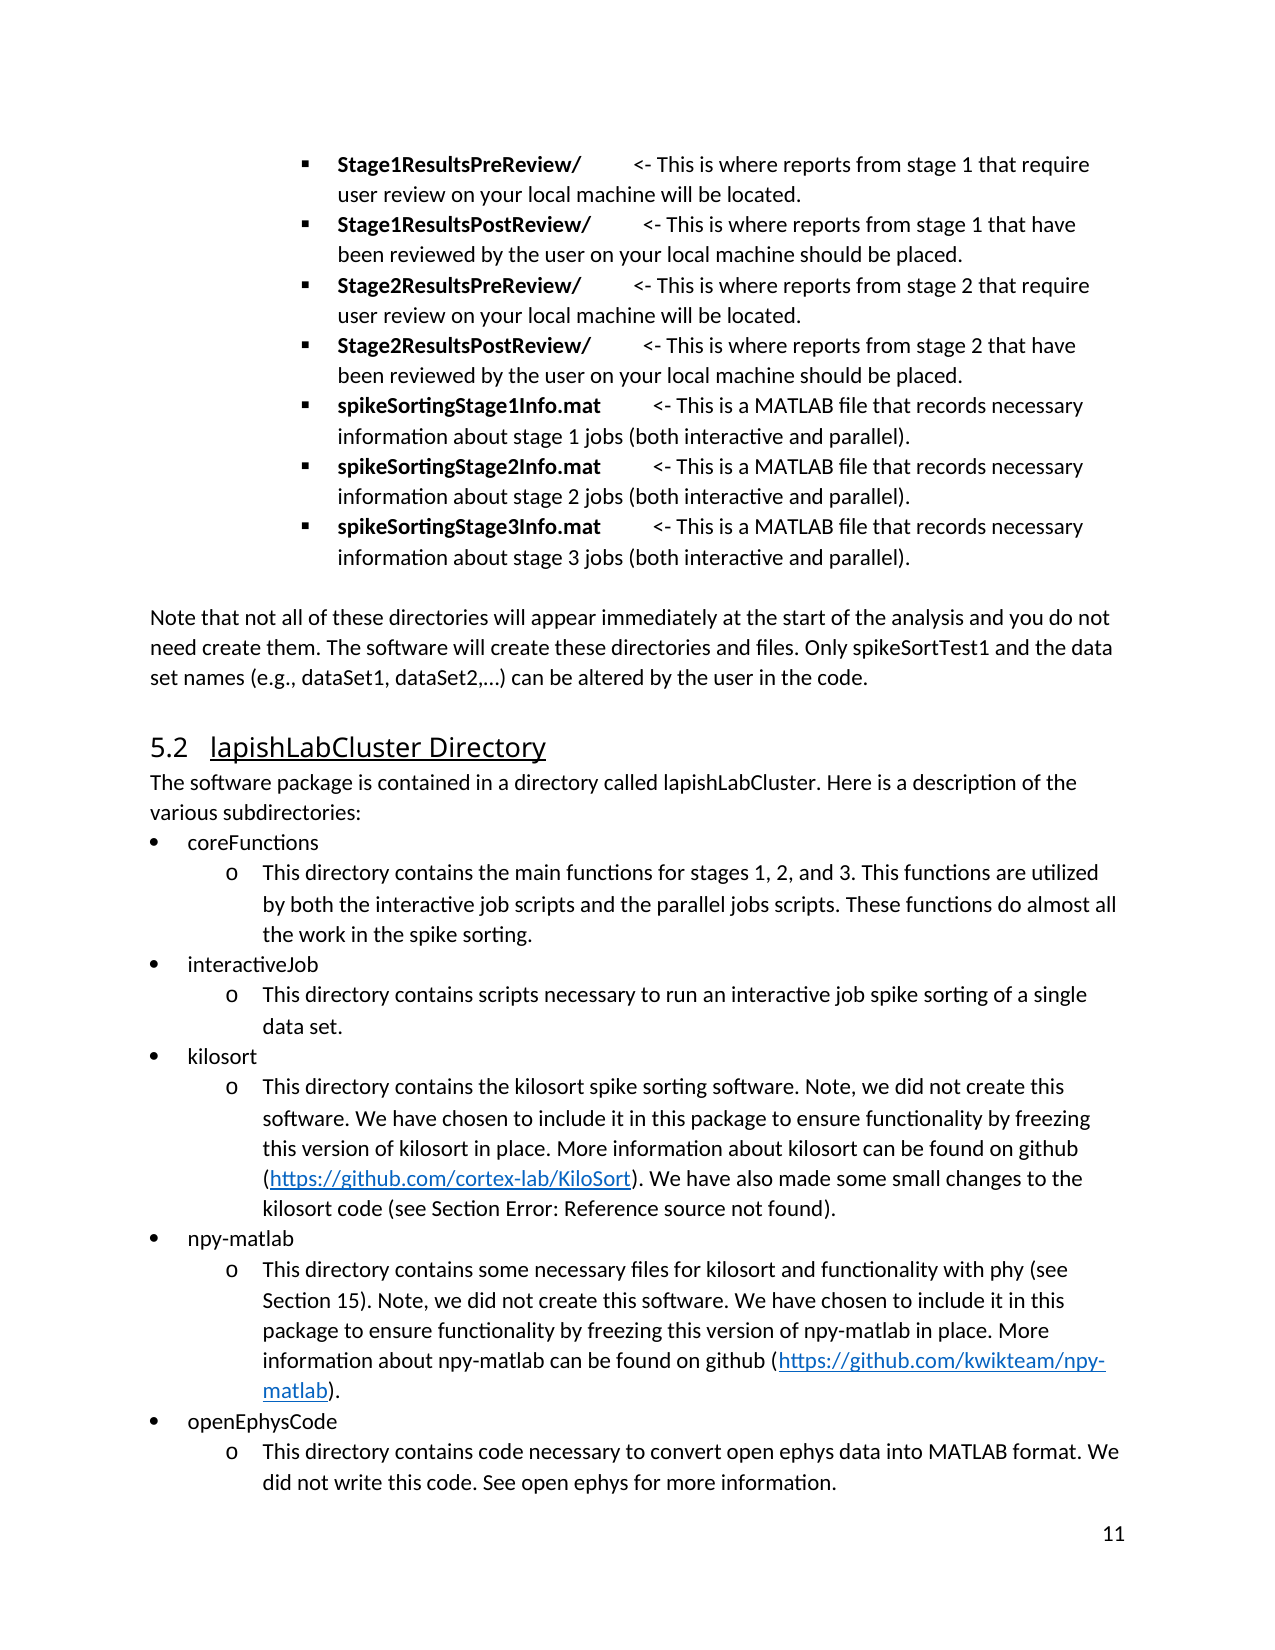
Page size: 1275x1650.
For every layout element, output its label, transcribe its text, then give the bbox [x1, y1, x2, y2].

list This directory contains some necessary files for kilosort and functionality with phy (see Section 15). Note, we did not create this software. We have chosen to include it in this package to ensure functionality by freezing this version of npy-matlab in place. More information about npy-matlab can be found on github (https://github.com/kwikteam/npy-matlab). [225, 1255, 1125, 1405]
list This directory contains scripts necessary to run an interactive job spike sorting of a single data set. [225, 981, 1125, 1040]
text The software package is contained in a directory called lapishLabCluster. Here is a description of the various subdirectories: [150, 768, 1125, 826]
list Stage2ResultsPreReview/ <- This is where reports from stage 2 that require user review on your local machine will be located. [300, 271, 1125, 329]
list openEphysCode [150, 1407, 1125, 1435]
subtitle lapishLabCluster Directory [150, 728, 1125, 765]
list Stage1ResultsPreReview/ <- This is where reports from stage 1 that require user review on your local machine will be located. [300, 150, 1125, 208]
list spikeSortingStage2Info.mat <- This is a MATLAB file that records necessary information about stage 2 jobs (both interactive and parallel). [300, 452, 1125, 510]
list This directory contains the main functions for stages 1, 2, and 3. This functions are utilized by both the interactive job scripts and the parallel jobs scripts. These functions do almost all the work in the spike sorting. [225, 858, 1125, 948]
list spikeSortingStage3Info.mat <- This is a MATLAB file that records necessary information about stage 3 jobs (both interactive and parallel). [300, 512, 1125, 571]
list npy-matlab [150, 1224, 1125, 1252]
list Stage2ResultsPostReview/ <- This is where reports from stage 2 that have been reviewed by the user on your local machine should be placed. [300, 331, 1125, 389]
list interactiveJob [150, 950, 1125, 978]
list coreFunctions [150, 828, 1125, 856]
text Note that not all of these directories will appear immediately at the start of the analysis and you do not need create them. The software will create these directories and files. Only spikeSortTest1 and the data set names (e.g., dataSet1, dataSet2,…) can be altered by the user in the code. [150, 603, 1125, 692]
list spikeSortingStage1Info.mat <- This is a MATLAB file that records necessary information about stage 1 jobs (both interactive and parallel). [300, 392, 1125, 450]
list Stage1ResultsPostReview/ <- This is where reports from stage 1 that have been reviewed by the user on your local machine should be placed. [300, 210, 1125, 269]
list kilosort [150, 1042, 1125, 1070]
